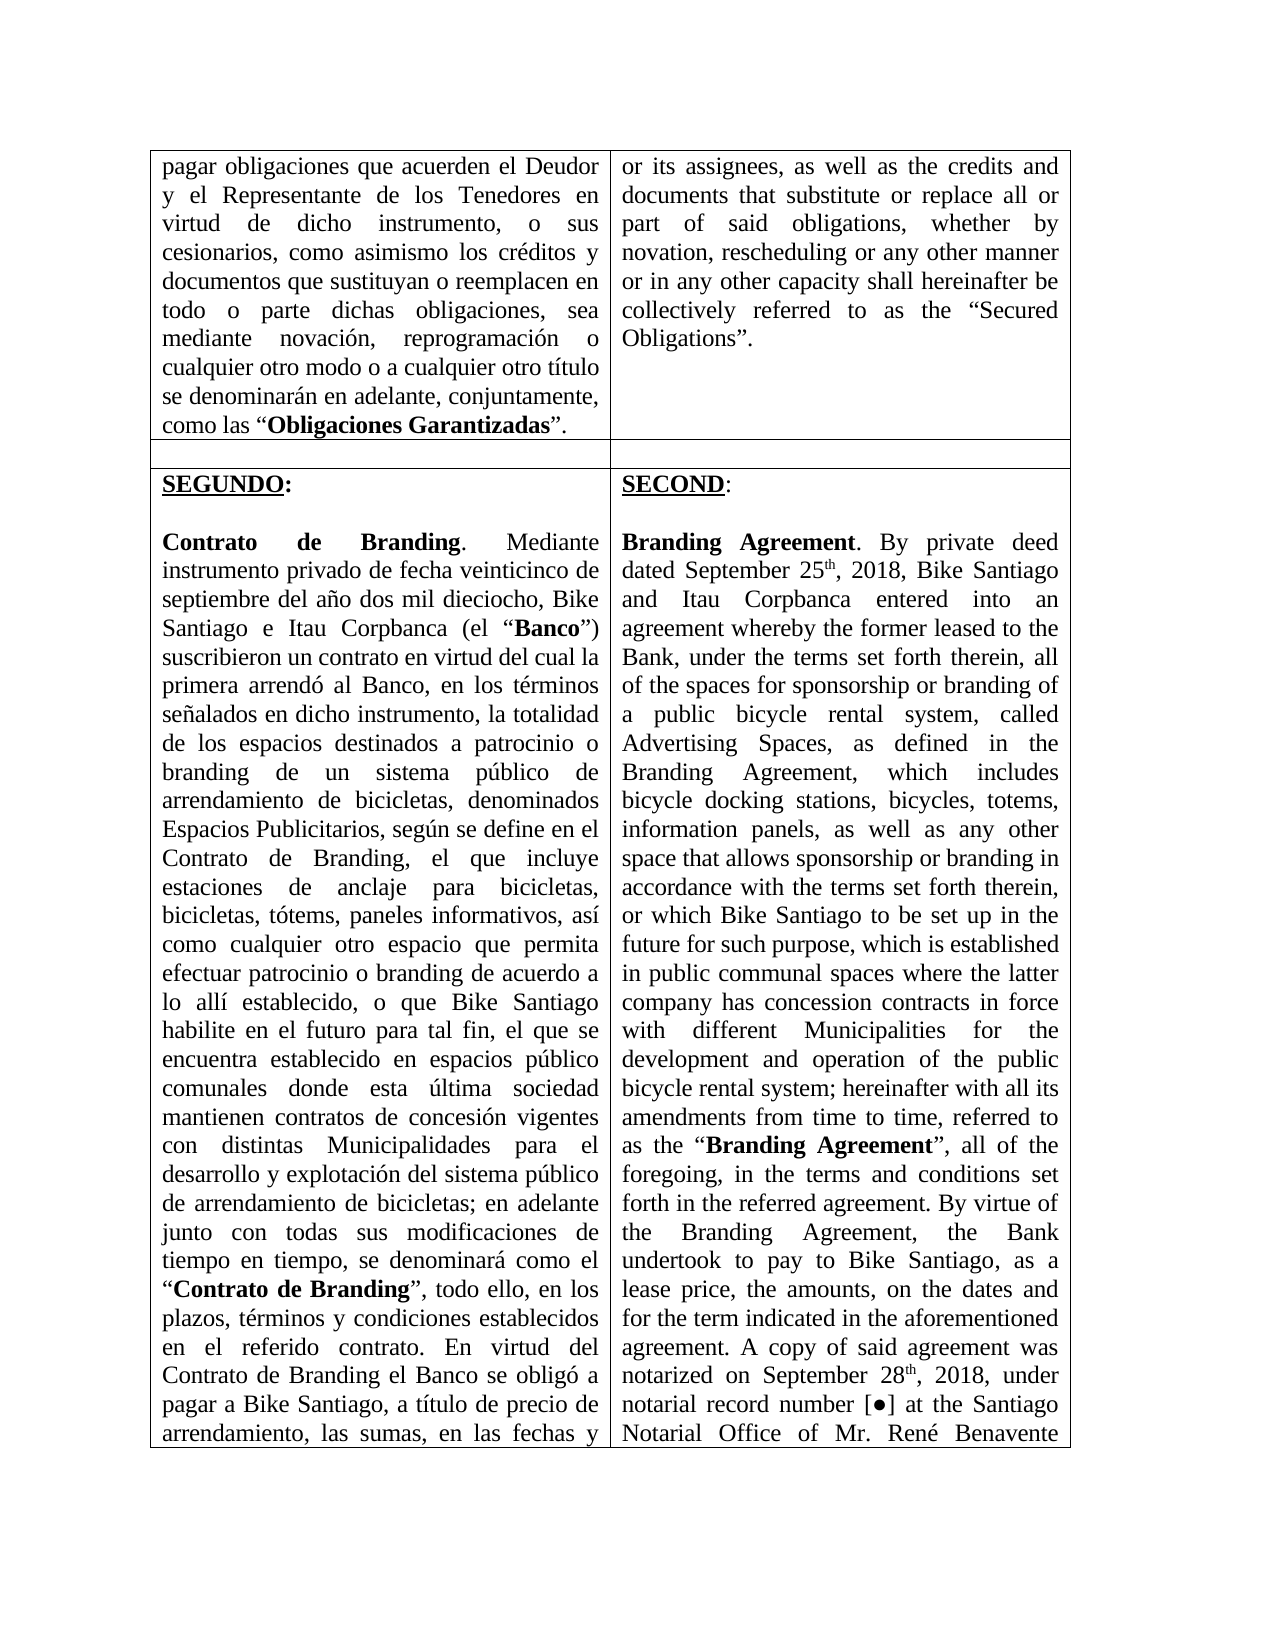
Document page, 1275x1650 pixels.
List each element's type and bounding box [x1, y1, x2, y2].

table_cell [151, 469, 610, 1447]
table_cell [611, 440, 1070, 468]
table_cell [151, 440, 610, 468]
table_cell [151, 151, 610, 438]
table_cell [611, 469, 1070, 1447]
table_cell [611, 151, 1070, 438]
